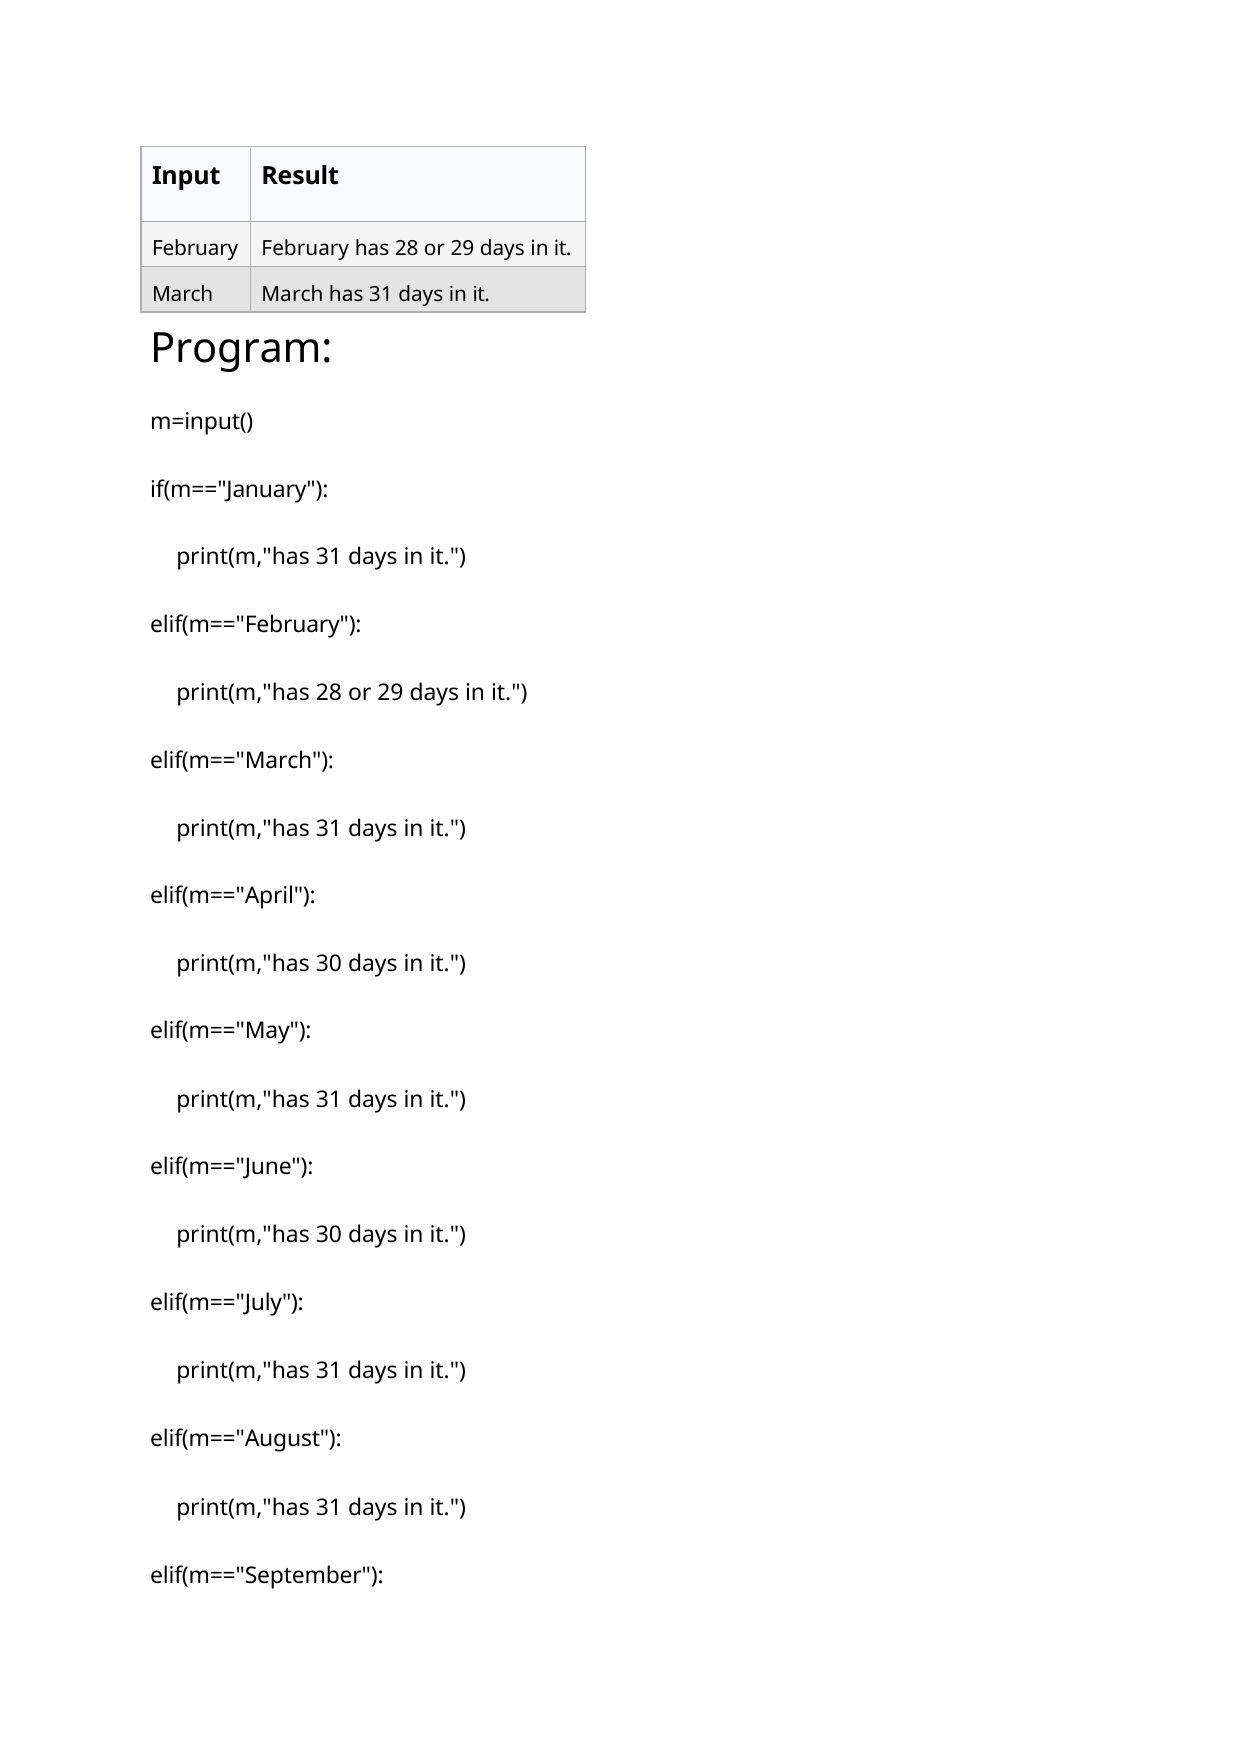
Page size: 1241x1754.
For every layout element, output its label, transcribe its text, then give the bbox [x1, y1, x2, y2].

text print(m,"has 28 or 29 days in it.") elif(m=="March"): [150, 676, 545, 775]
text print(m,"has 31 days in it.") elif(m=="September"): [150, 1490, 545, 1590]
text print(m,"has 31 days in it.") elif(m=="April"): [150, 812, 545, 910]
text print(m,"has 30 days in it.") elif(m=="May"): [150, 947, 545, 1046]
table_cell March [142, 267, 250, 311]
text print(m,"has 30 days in it.") elif(m=="July"): [150, 1218, 545, 1317]
table_header Input [142, 147, 250, 221]
table_cell March has 31 days in it. [251, 267, 585, 311]
table_cell February [142, 222, 250, 266]
text print(m,"has 31 days in it.") elif(m=="February"): [150, 540, 545, 639]
table_cell February has 28 or 29 days in it. [251, 222, 585, 266]
text print(m,"has 31 days in it.") elif(m=="June"): [150, 1083, 545, 1181]
subtitle Program: [150, 317, 1136, 374]
text m=input() if(m=="January"): [150, 405, 363, 504]
table_header Result [251, 147, 585, 221]
text print(m,"has 31 days in it.") elif(m=="August"): [150, 1354, 545, 1453]
